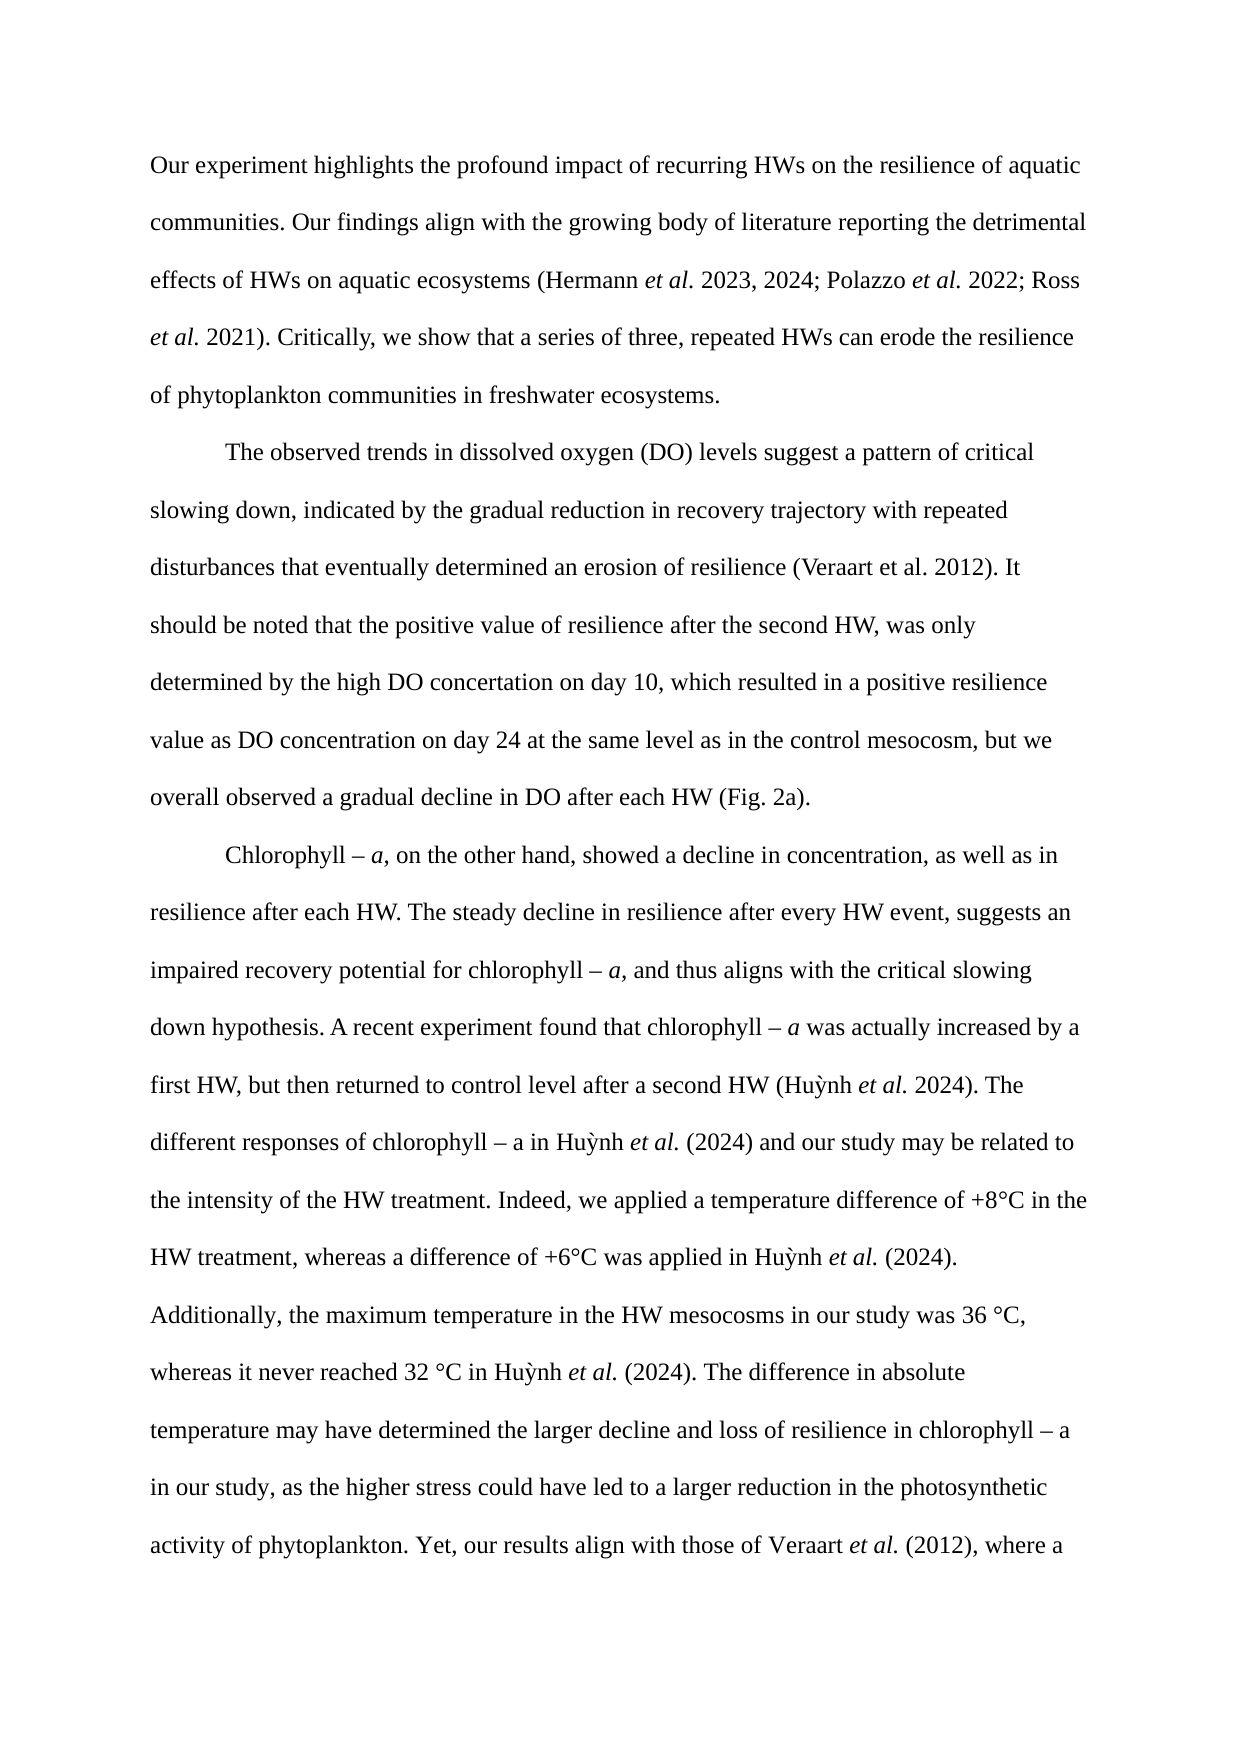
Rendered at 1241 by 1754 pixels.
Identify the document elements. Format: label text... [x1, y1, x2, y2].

text Our experiment highlights the profound impact of recurring HWs on the resilience of aquatic communities. Our findings align with the growing body of literature reporting the detrimental effects of HWs on aquatic ecosystems (Hermann et al. 2023, 2024; Polazzo et al. 2022; Ross et al. 2021). Critically, we show that a series of three, repeated HWs can erode the resilience of phytoplankton communities in freshwater ecosystems. [150, 150, 1090, 409]
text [150, 840, 1090, 1559]
text The observed trends in dissolved oxygen (DO) levels suggest a pattern of critical slowing down, indicated by the gradual reduction in recovery trajectory with repeated disturbances that eventually determined an erosion of resilience (Veraart et al. 2012). It should be noted that the positive value of resilience after the second HW, was only determined by the high DO concertation on day 10, which resulted in a positive resilience value as DO concentration on day 24 at the same level as in the control mesocosm, but we overall observed a gradual decline in DO after each HW (Fig. 2a). [150, 437, 1090, 811]
